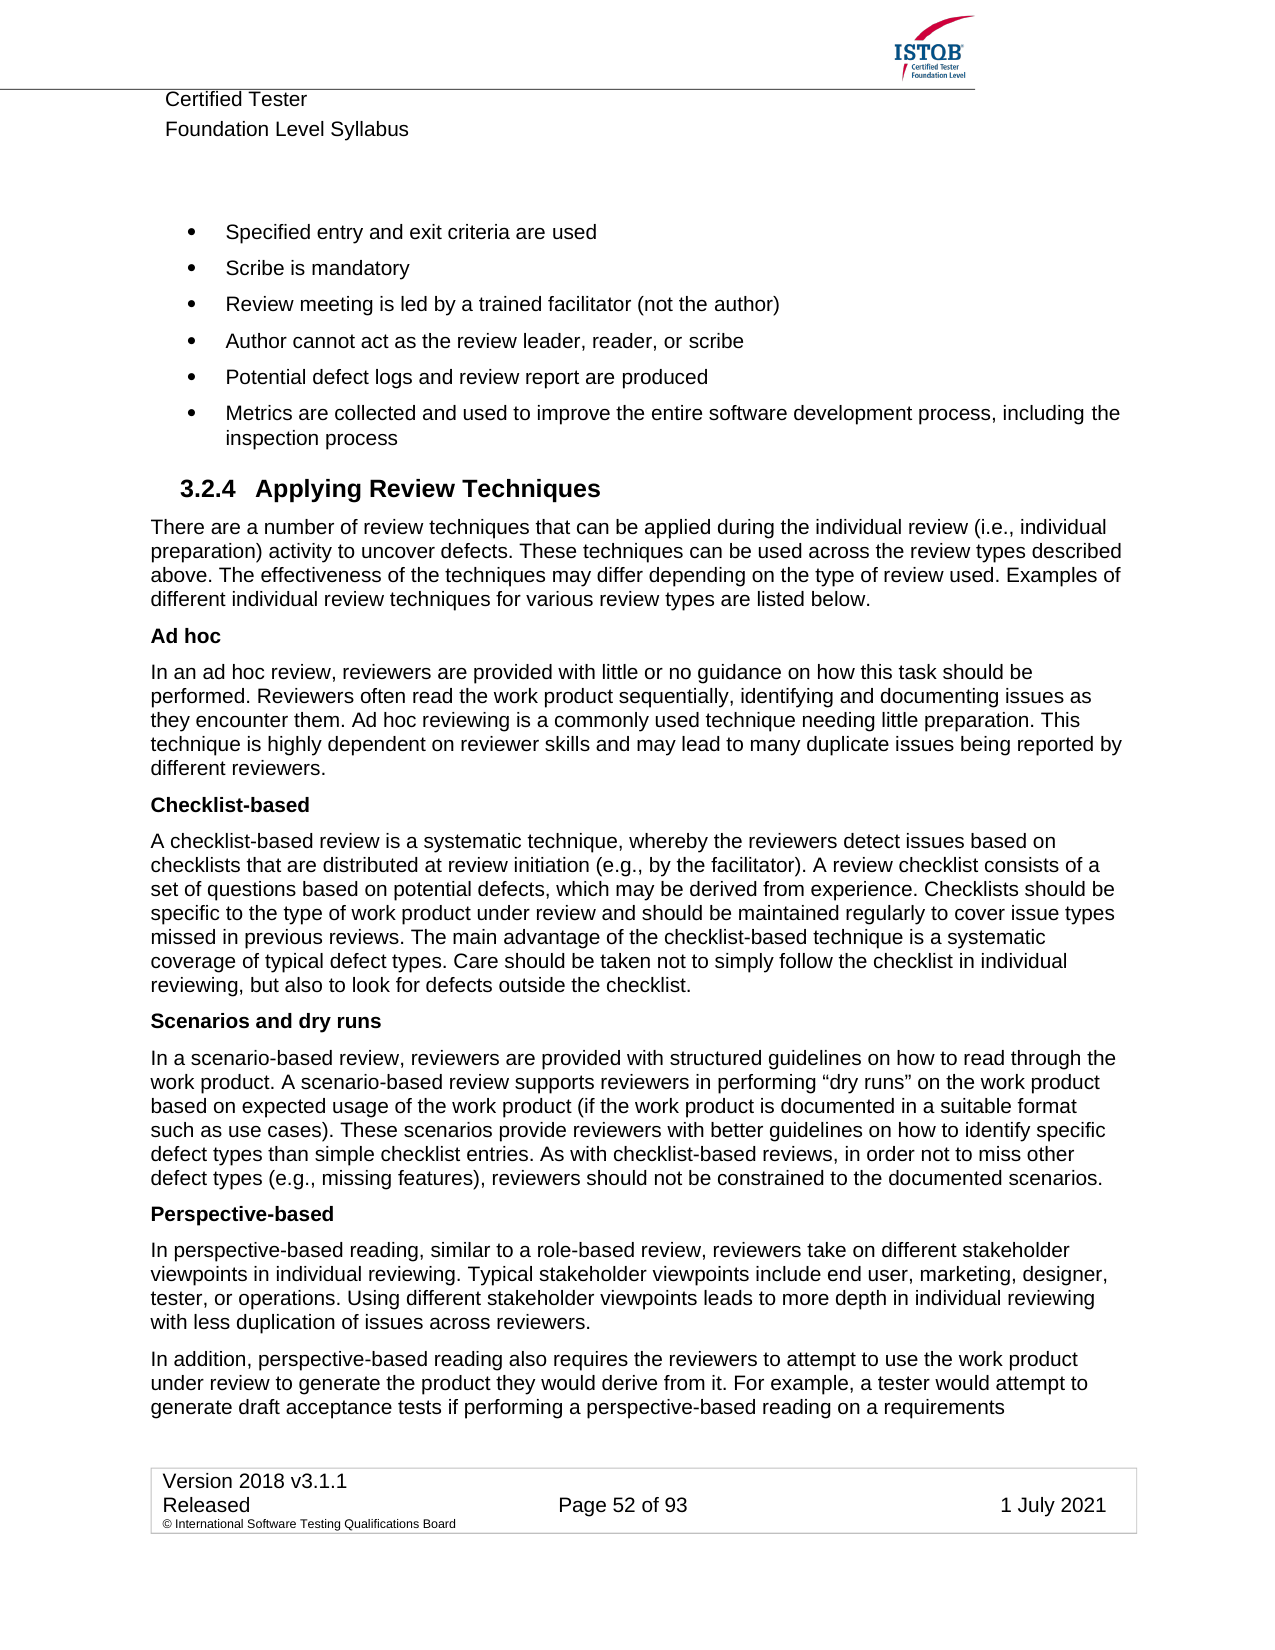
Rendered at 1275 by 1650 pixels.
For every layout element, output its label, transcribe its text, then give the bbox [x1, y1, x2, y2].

text In a scenario-based review, reviewers are provided with structured guidelines on how to read through the work product. A scenario-based review supports reviewers in performing “dry runs” on the work product based on expected usage of the work product (if the work product is documented in a suitable format such as use cases). These scenarios provide reviewers with better guidelines on how to identify specific defect types than simple checklist entries. As with checklist-based reviews, in order not to miss other defect types (e.g., missing features), reviewers should not be constrained to the documented scenarios. [150, 1046, 1119, 1189]
text In perspective-based reading, similar to a role-based review, reviewers take on different stakeholder viewpoints in individual reviewing. Typical stakeholder viewpoints include end user, marketing, designer, tester, or operations. Using different stakeholder viewpoints leads to more depth in individual reviewing with less duplication of issues across reviewers. [150, 1238, 1111, 1334]
text In addition, perspective-based reading also requires the reviewers to attempt to use the work product under review to generate the product they would derive from it. For example, a tester would attempt to generate draft acceptance tests if performing a perspective-based reading on a requirements [150, 1347, 1092, 1419]
subtitle Checklist-based [150, 793, 1150, 817]
list Scribe is mandatory [188, 256, 1150, 280]
list Metrics are collected and used to improve the entire software development process, including the inspection process [188, 401, 1121, 449]
text There are a number of review techniques that can be applied during the individual review (i.e., individual preparation) activity to uncover defects. These techniques can be used across the review types described above. The effectiveness of the techniques may differ depending on the type of review used. Examples of different individual review techniques for various review types are listed below. [150, 515, 1125, 611]
subtitle Scenarios and dry runs [150, 1009, 1150, 1033]
subtitle Ad hoc [150, 624, 1150, 648]
list Potential defect logs and review report are produced [188, 365, 1150, 389]
list Author cannot act as the review leader, reader, or scribe [188, 329, 1150, 353]
text A checklist-based review is a systematic technique, whereby the reviewers detect issues based on checklists that are distributed at review initiation (e.g., by the facilitator). A review checklist consists of a set of questions based on potential defects, which may be derived from experience. Checklists should be specific to the type of work product under review and should be maintained regularly to cover issue types missed in previous reviews. The main advantage of the checklist-based technique is a systematic coverage of typical defect types. Care should be taken not to simply follow the checklist in individual reviewing, but also to look for defects outside the checklist. [150, 829, 1118, 996]
picture [878, 0, 990, 102]
text In an ad hoc review, reviewers are provided with little or no guidance on how this task should be performed. Reviewers often read the work product sequentially, identifying and documenting issues as they encounter them. Ad hoc reviewing is a commonly used technique needing little preparation. This technique is highly dependent on reviewer skills and may lead to many duplicate issues being reported by different reviewers. [150, 660, 1125, 780]
subtitle Applying Review Techniques [180, 474, 1150, 503]
list Specified entry and exit criteria are used [188, 219, 1150, 244]
list Review meeting is led by a trained facilitator (not the author) [188, 292, 1150, 316]
subtitle Perspective-based [150, 1202, 1150, 1226]
